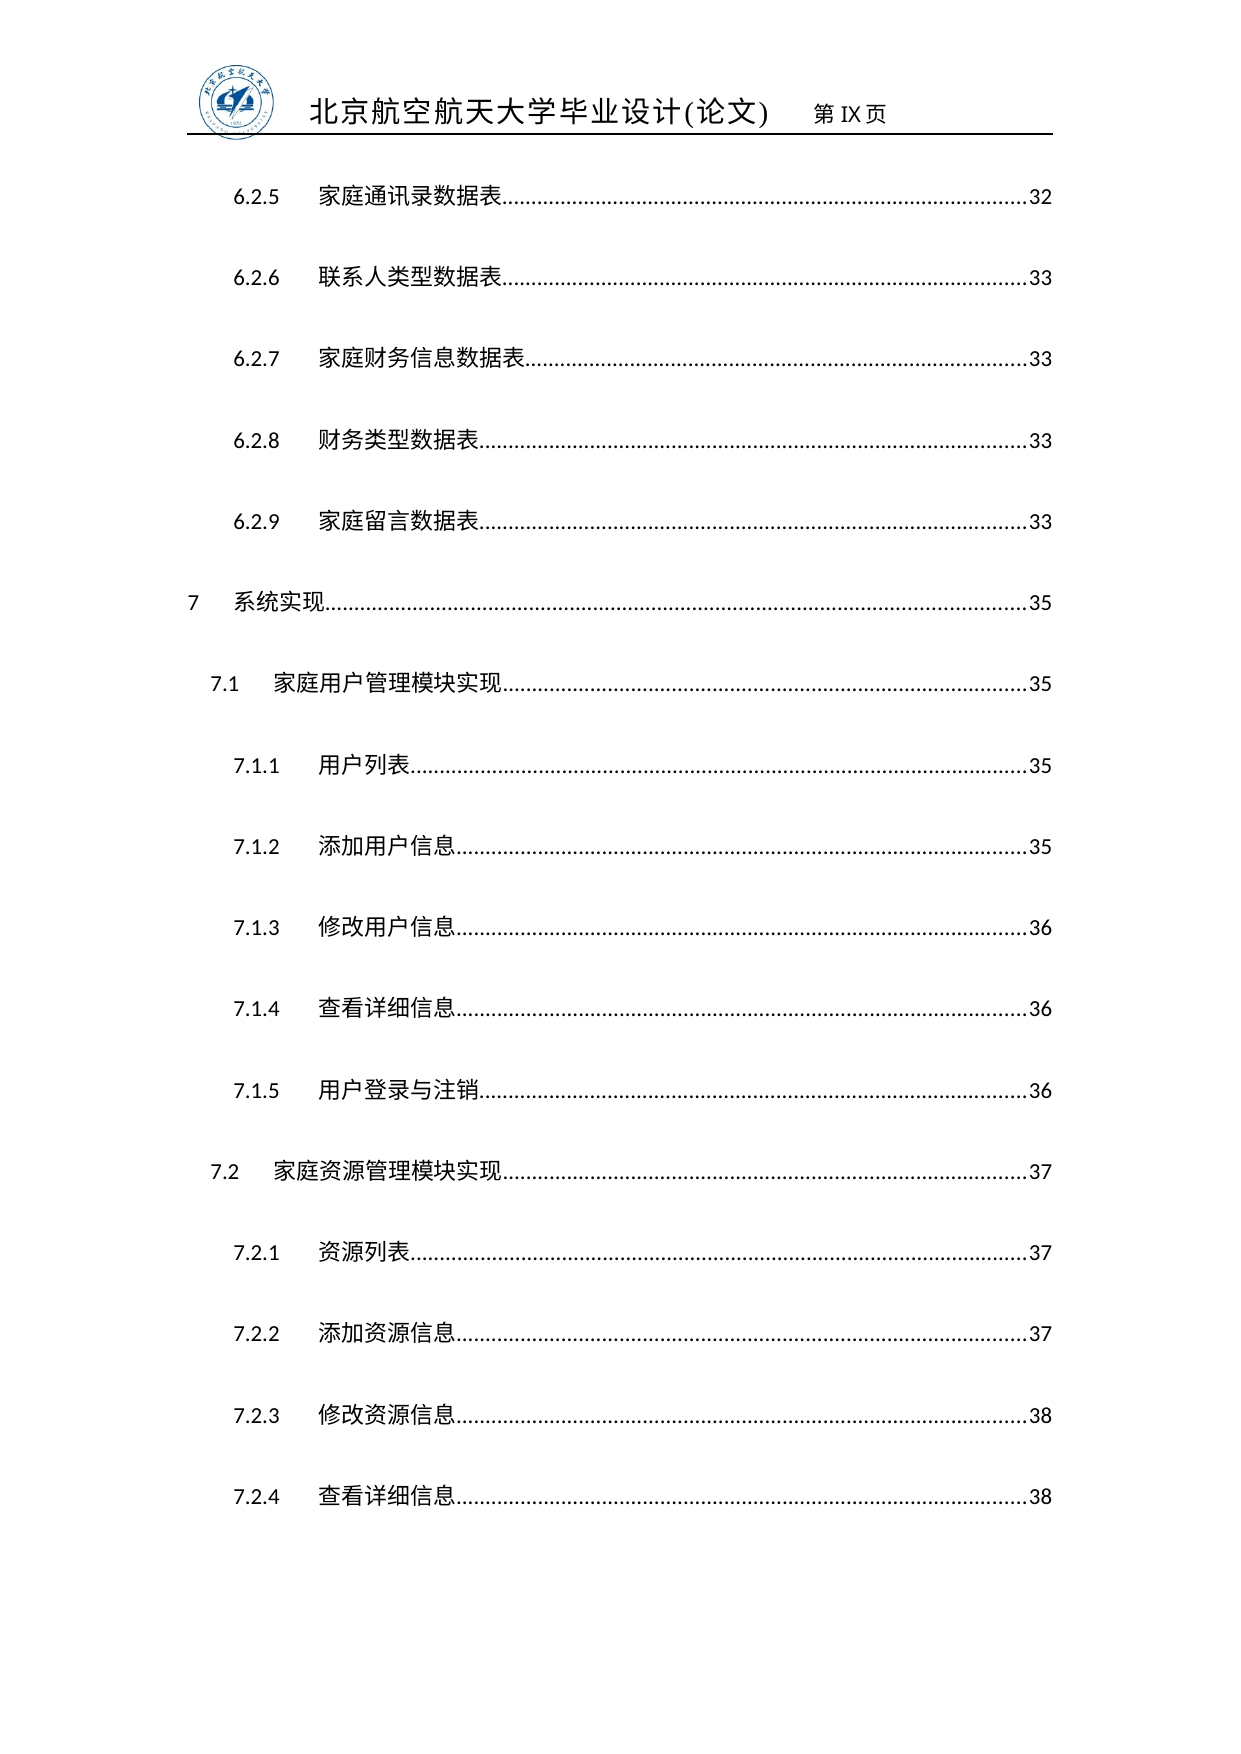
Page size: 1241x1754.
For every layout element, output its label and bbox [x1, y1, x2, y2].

picture [198, 65, 274, 133]
picture [198, 135, 274, 140]
